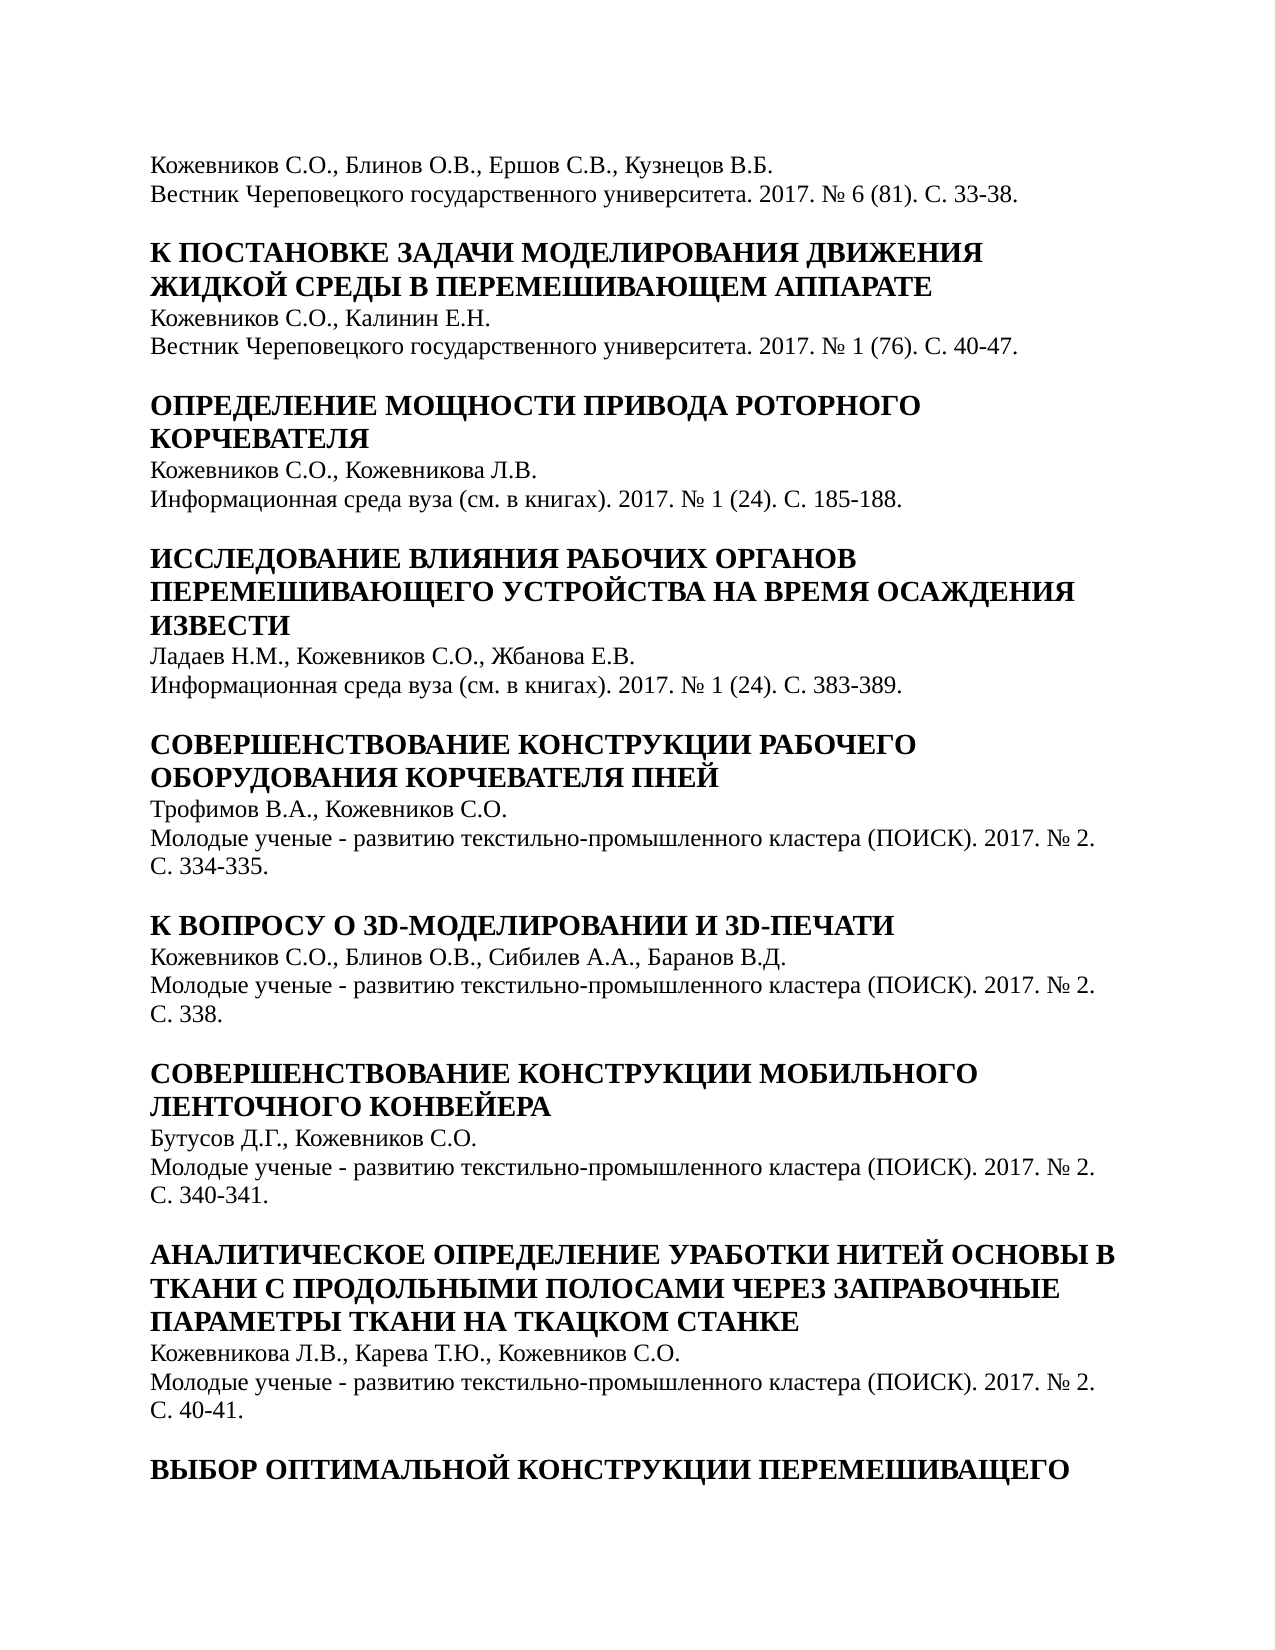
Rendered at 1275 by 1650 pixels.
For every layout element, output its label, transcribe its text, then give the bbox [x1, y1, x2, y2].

text Кожевников С.О., Трофимов В.А. [150, 433, 1125, 462]
text В сборнике: Качество продукции: контроль, управление, повышение, планирование. Сборник научных трудов 4-й Международной молодежной научно-практической конференции. В 3-х томах. Ответственный редактор Е.В. Павлов. 2017. С. 23-26. [150, 246, 1125, 366]
text Кожевников С.О., Блинов О.В., Ершов С.В., Кузнецов В.Б. [150, 621, 1125, 649]
text Кожевников С.О., Блинов О.В., Сибилев А.А., Баранов В.Д. [150, 1443, 1125, 1471]
text Информационная среда вуза (см. в книгах). 2017. № 1 (24). С. 185-188. [150, 967, 1125, 1029]
text Ладаев Н.М., Кожевников С.О., Жбанова Е.В. [150, 1130, 1125, 1159]
text К ПОСТАНОВКЕ ЗАДАЧИ МОДЕЛИРОВАНИЯ ДВИЖЕНИЯ ЖИДКОЙ СРЕДЫ В ПЕРЕМЕШИВАЮЩЕМ АППАРАТЕ [150, 712, 1125, 779]
text В сборнике: Инженерные и социальные системы. Сборник научных трудов инженерно-строительного института ИВГПУ. 2017. С. 90-94. [150, 462, 1125, 553]
text МОДЕЛИРОВАНИЕ ПРОФИЛЯ ОКРУЖНОЙ СКОРОСТИ ЖИДКОСТИ В АППАРАТЕ С МЕШАЛКОЙ [150, 553, 1125, 621]
text ОПРЕДЕЛЕНИЕ МОЩНОСТИ, ЗАТРАЧИВАЕМОЙ НА КОРЧЕВАНИЕ ПНЕЙ РОТОРНЫМ РАБОЧИМ ОРГАНОМ [150, 366, 1125, 433]
text Трофимов В.А., Кожевников С.О. [150, 1289, 1125, 1317]
text СОВЕРШЕНСТВОВАНИЕ КОНСТРУКЦИИ РАБОЧЕГО ОБОРУДОВАНИЯ КОРЧЕВАТЕЛЯ ПНЕЙ [150, 1222, 1125, 1289]
text Кожевников С.О., Кожевникова Л.В. [150, 938, 1125, 967]
text Кожевников С.О., Калинин Е.Н. [150, 779, 1125, 808]
text Молодые ученые - развитию текстильно-промышленного кластера (ПОИСК). 2017. № 2. С. 334-335. [150, 1317, 1125, 1409]
text К ОПРЕДЕЛЕНИЮ УСТОЙЧИВОСТИ КРАНО-МАНИПУЛЯТОРНОЙ УСТАНОВКИ [150, 150, 1125, 217]
text Вестник Череповецкого государственного университета. 2017. № 6 (81). С. 33-38. [150, 649, 1125, 712]
text Информационная среда вуза (см. в книгах). 2017. № 1 (24). С. 383-389. [150, 1159, 1125, 1222]
text ОПРЕДЕЛЕНИЕ МОЩНОСТИ ПРИВОДА РОТОРНОГО КОРЧЕВАТЕЛЯ [150, 871, 1125, 938]
text ИССЛЕДОВАНИЕ ВЛИЯНИЯ РАБОЧИХ ОРГАНОВ ПЕРЕМЕШИВАЮЩЕГО УСТРОЙСТВА НА ВРЕМЯ ОСАЖДЕНИЯ ИЗВЕСТИ [150, 1029, 1125, 1130]
text К ВОПРОСУ О 3D-МОДЕЛИРОВАНИИ И 3D-ПЕЧАТИ [150, 1409, 1125, 1443]
text Сибилев А.А., Кожевников С.О. [150, 217, 1125, 246]
text Вестник Череповецкого государственного университета. 2017. № 1 (76). С. 40-47. [150, 808, 1125, 871]
